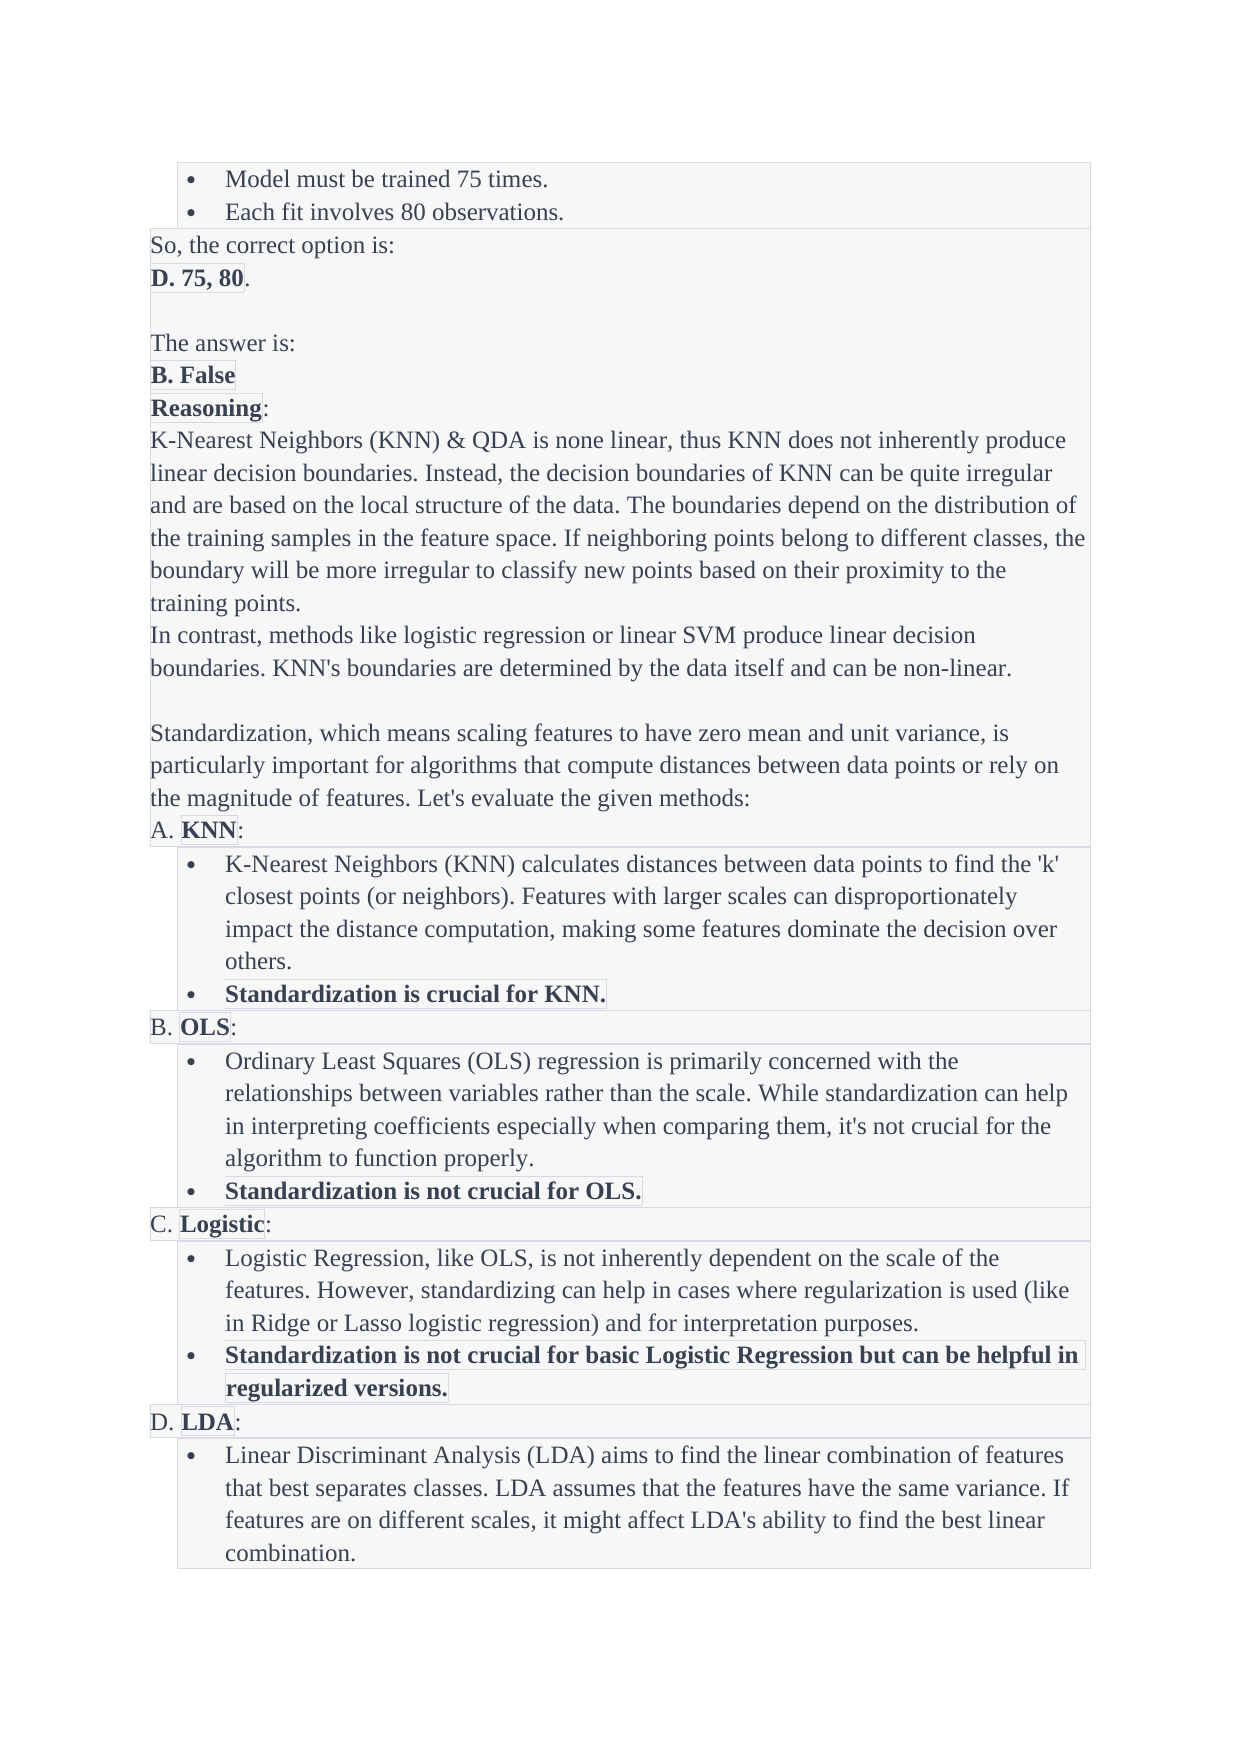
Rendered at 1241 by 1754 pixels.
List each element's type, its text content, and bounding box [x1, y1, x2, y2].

list Standardization is not crucial for OLS. [178, 1174, 1090, 1207]
list Standardization is not crucial for basic Logistic Regression but can be helpful in regularized versions. [178, 1338, 1090, 1404]
text D. LDA: [151, 1405, 1090, 1437]
list Each fit involves 80 observations. [178, 194, 1090, 228]
text K-Nearest Neighbors (KNN) & QDA is none linear, thus KNN does not inherently produce linear decision boundaries. Instead, the decision boundaries of KNN can be quite irregular and are based on the local structure of the data. The boundaries depend on the distribution of the training samples in the feature space. If neighboring points belong to different classes, the boundary will be more irregular to classify new points based on their proximity to the training points. [151, 423, 1090, 618]
text Standardization, which means scaling features to have zero mean and unit variance, is particularly important for algorithms that compute distances between data points or rely on the magnitude of features. Let's evaluate the given methods: [151, 683, 1090, 813]
text The answer is: [151, 326, 1090, 358]
text C. Logistic: [151, 1208, 1090, 1240]
list Standardization is crucial for KNN. [178, 977, 1090, 1010]
text So, the correct option is: [151, 229, 1090, 261]
list Linear Discriminant Analysis (LDA) aims to find the linear combination of features that best separates classes. LDA assumes that the features have the same variance. If features are on different scales, it might affect LDA's ability to find the best linear combination. [178, 1439, 1090, 1568]
text B. OLS: [151, 1011, 1090, 1043]
list Ordinary Least Squares (OLS) regression is primarily concerned with the relationships between variables rather than the scale. While standardization can help in interpreting coefficients especially when comparing them, it's not crucial for the algorithm to function properly. [178, 1045, 1090, 1174]
text Reasoning: [151, 391, 1090, 423]
list Logistic Regression, like OLS, is not inherently dependent on the scale of the features. However, standardizing can help in cases where regularization is used (like in Ridge or Lasso logistic regression) and for interpretation purposes. [178, 1242, 1090, 1338]
text D. 75, 80. [151, 261, 1090, 293]
text B. False [151, 358, 1090, 391]
text In contrast, methods like logistic regression or linear SVM produce linear decision boundaries. KNN's boundaries are determined by the data itself and can be non-linear. [151, 618, 1090, 683]
list K-Nearest Neighbors (KNN) calculates distances between data points to find the 'k' closest points (or neighbors). Features with larger scales can disproportionately impact the distance computation, making some features dominate the decision over others. [178, 848, 1090, 977]
list Model must be trained 75 times. [178, 163, 1090, 194]
text A. KNN: [151, 813, 1090, 846]
